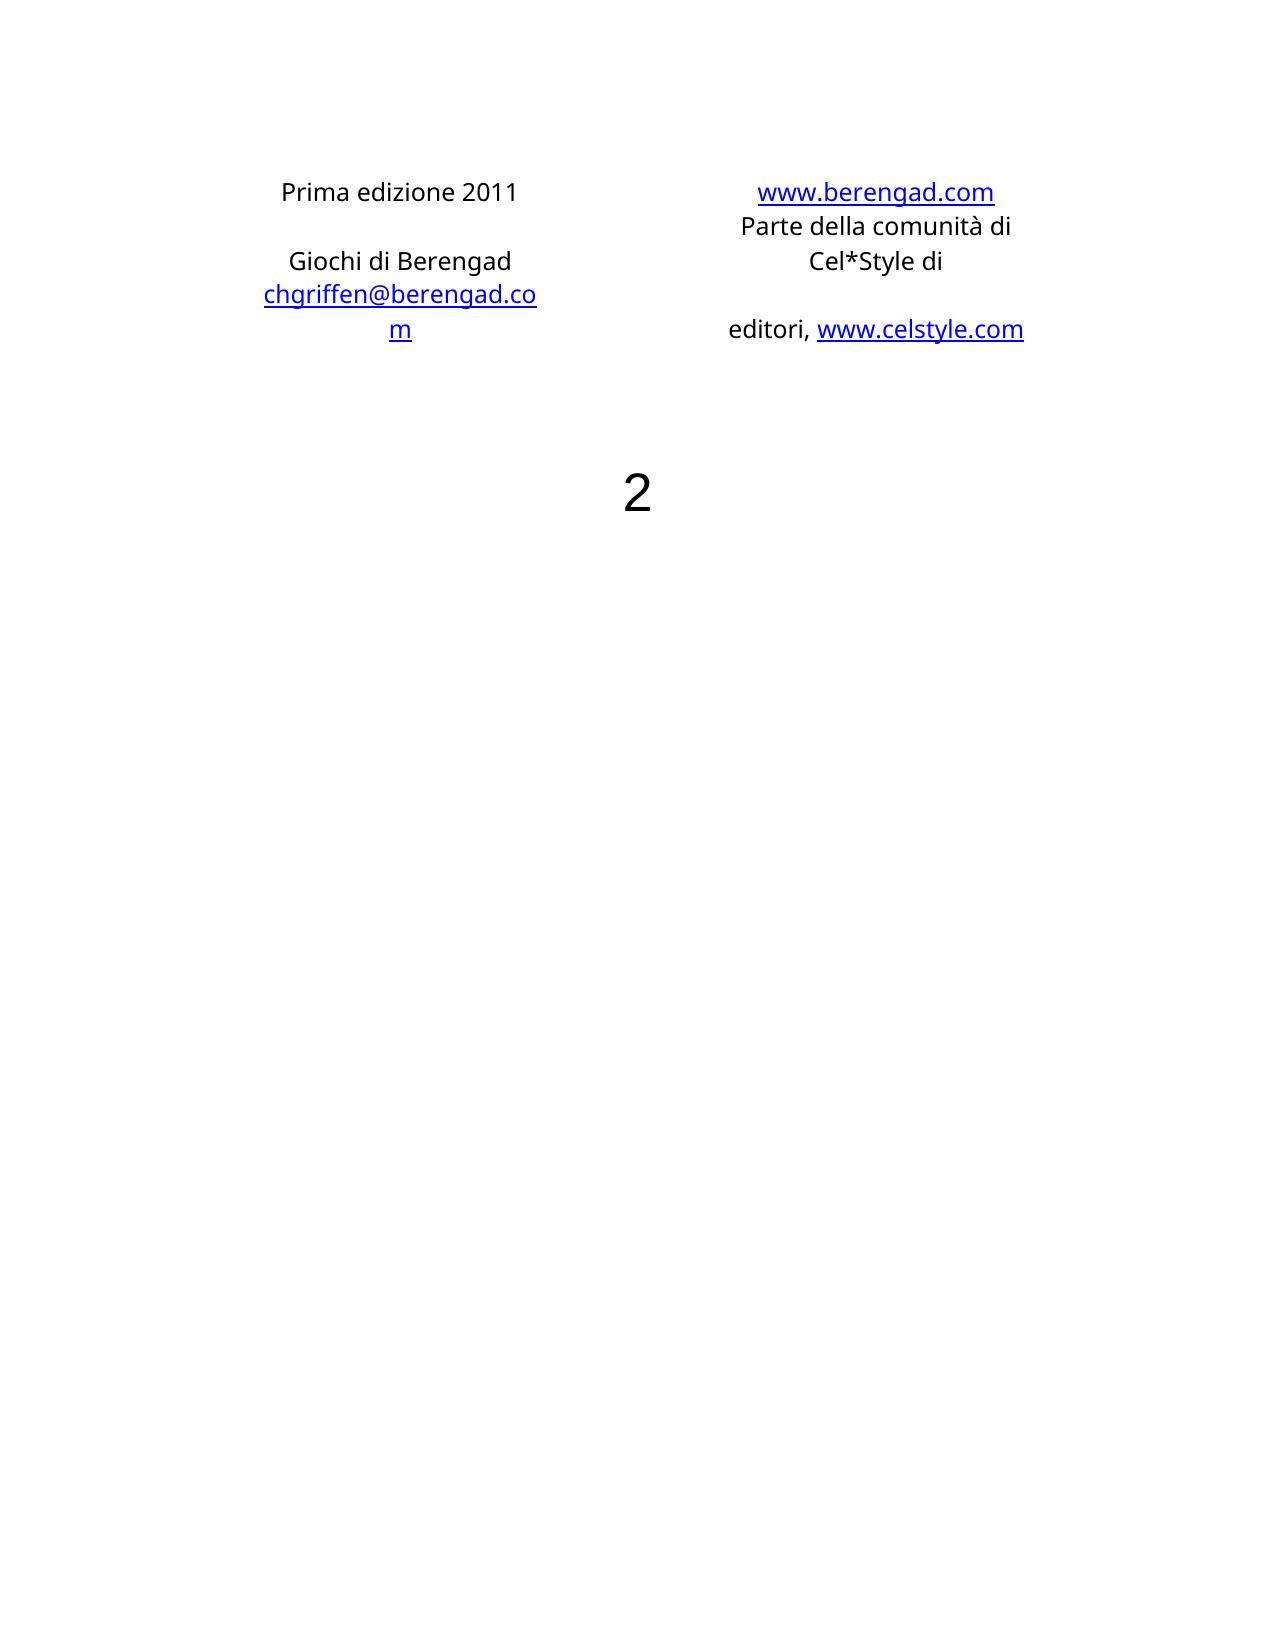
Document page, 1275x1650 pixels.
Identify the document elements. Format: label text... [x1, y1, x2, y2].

table_header www.berengad.com [613, 175, 1067, 209]
table_header Prima edizione 2011 [263, 175, 612, 209]
table_cell Giochi di Berengad [263, 209, 612, 277]
table_cell Parte della comunità di Cel*Style di [613, 209, 1067, 277]
table_cell chgriffen@berengad.com [263, 277, 612, 345]
text 2 [150, 461, 1125, 523]
table_cell editori, www.celstyle.com [613, 277, 1067, 345]
